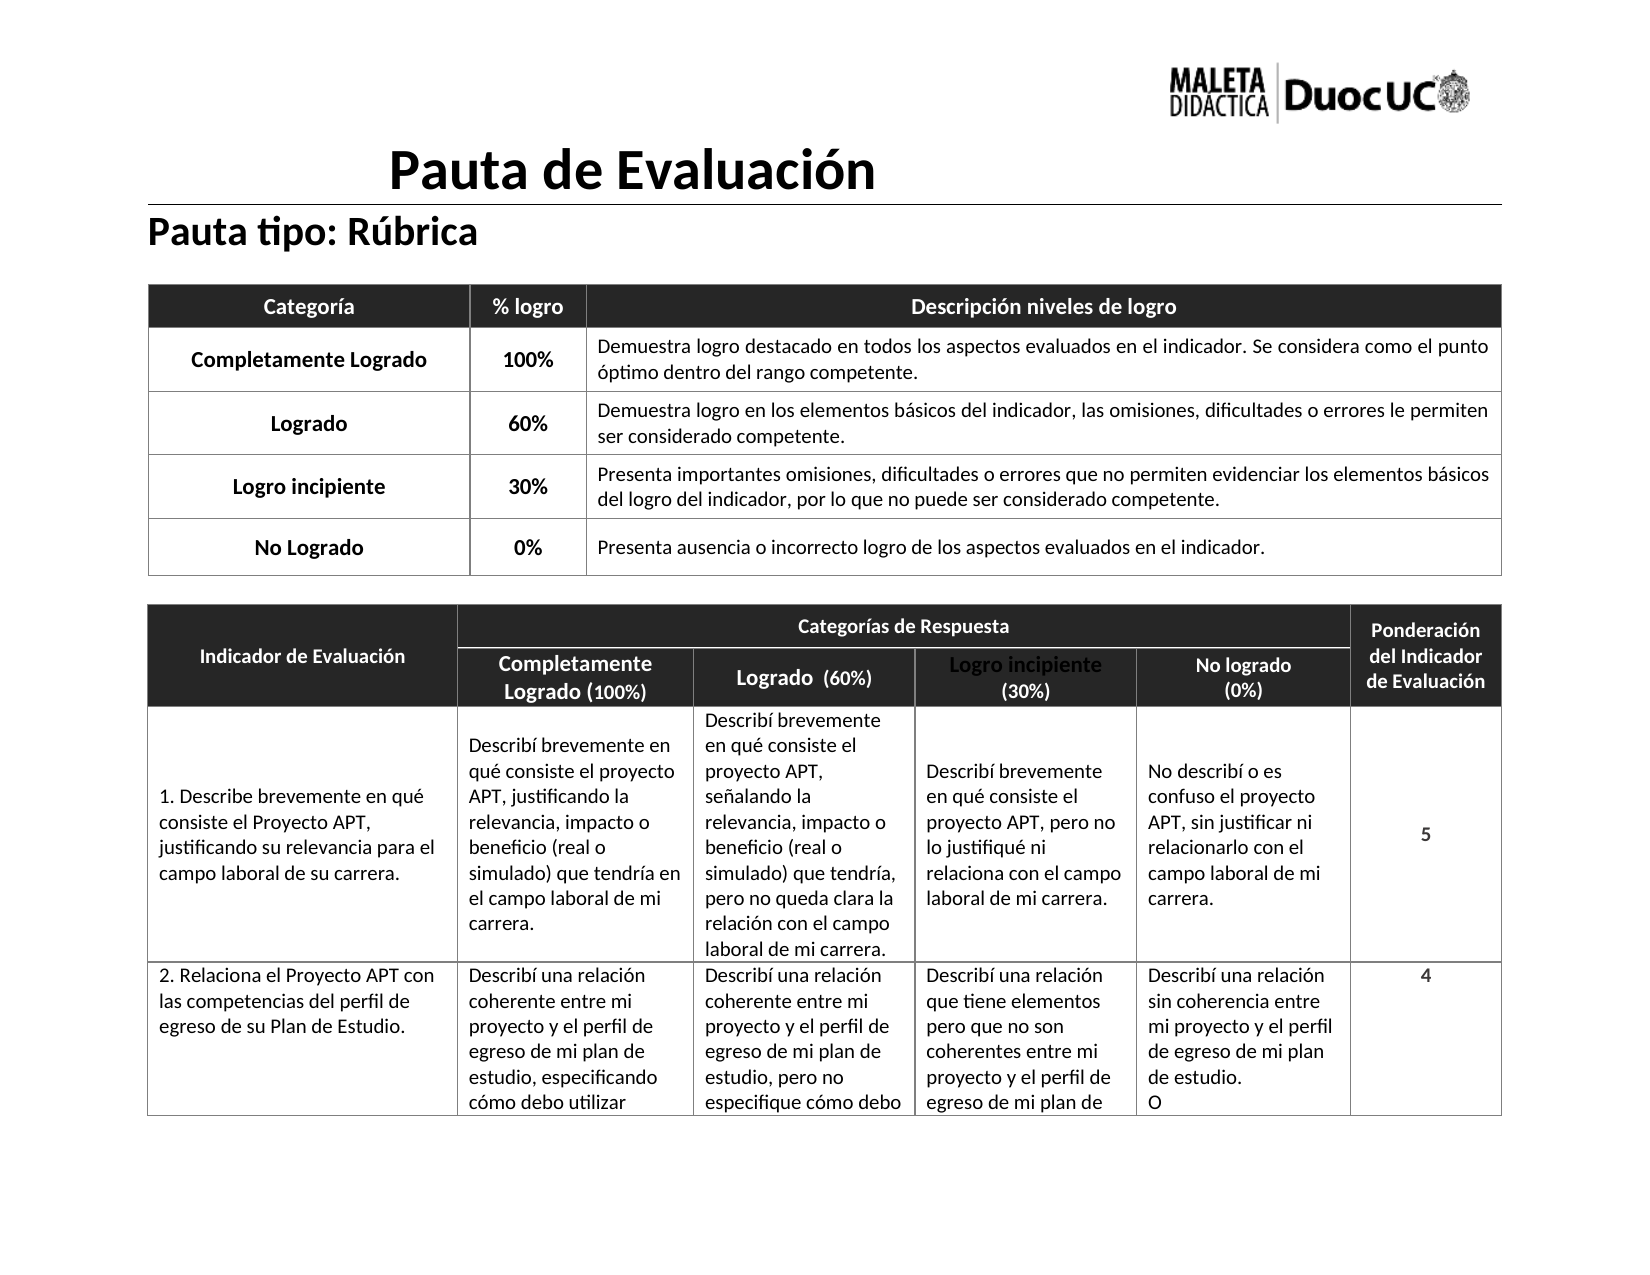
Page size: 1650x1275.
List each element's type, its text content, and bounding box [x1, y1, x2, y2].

table_cell Presenta ausencia o incorrecto logro de los aspectos evaluados en el indicador. [587, 519, 1501, 575]
table_cell 4 [1351, 963, 1501, 1115]
table_cell Describí una relación que tiene elementos pero que no son coherentes entre mi proyecto y el perfil de egreso de mi plan de estudio. [916, 963, 1136, 1115]
table_header Ponderación del Indicador de Evaluación [1351, 605, 1501, 706]
table_cell Completamente Logrado (100%) [458, 649, 693, 706]
text Pauta tipo: Rúbrica [148, 205, 1502, 256]
table_cell Logrado (60%) [694, 649, 914, 706]
table_cell 0% [471, 519, 586, 575]
table_cell No Logrado [149, 519, 469, 575]
table_header Categorías de Respuesta [458, 605, 1350, 647]
table_cell No describí o es confuso el proyecto APT, sin justificar ni relacionarlo con el campo laboral de mi carrera. [1137, 707, 1350, 961]
picture [1137, 39, 1503, 145]
table_header Descripción niveles de logro [587, 285, 1501, 327]
table_cell 100% [471, 328, 586, 391]
table_cell Logro incipiente [149, 455, 469, 518]
table_cell 2. Relaciona el Proyecto APT con las competencias del perfil de egreso de su Plan de Estudio. [148, 963, 457, 1115]
table_cell Demuestra logro destacado en todos los aspectos evaluados en el indicador. Se considera como el punto óptimo dentro del rango competente. [587, 328, 1501, 391]
table_cell 5 [1351, 707, 1501, 961]
table_cell Presenta importantes omisiones, dificultades o errores que no permiten evidenciar los elementos básicos del logro del indicador, por lo que no puede ser considerado competente. [587, 455, 1501, 518]
table_cell Describí brevemente en qué consiste el proyecto APT, pero no lo justifiqué ni relaciona con el campo laboral de mi carrera. [916, 707, 1136, 961]
table_cell Demuestra logro en los elementos básicos del indicador, las omisiones, dificultades o errores le permiten ser considerado competente. [587, 392, 1501, 454]
table_cell 1. Describe brevemente en qué consiste el Proyecto APT, justificando su relevancia para el campo laboral de su carrera. [148, 707, 457, 961]
text Pauta de Evaluación [148, 133, 1502, 204]
table_cell Describí brevemente en qué consiste el proyecto APT, justificando la relevancia, impacto o beneficio (real o simulado) que tendría en el campo laboral de mi carrera. [458, 707, 693, 961]
table_cell Describí brevemente en qué consiste el proyecto APT, señalando la relevancia, impacto o beneficio (real o simulado) que tendría, pero no queda clara la relación con el campo laboral de mi carrera. [694, 707, 914, 961]
table_cell Logrado [149, 392, 469, 454]
table_cell Logro incipiente (30%) [916, 649, 1136, 706]
table_header Indicador de Evaluación [148, 605, 457, 706]
table_header % logro [471, 285, 586, 327]
table_header Categoría [149, 285, 469, 327]
table_cell Completamente Logrado [149, 328, 469, 391]
table_cell 60% [471, 392, 586, 454]
table_cell 30% [471, 455, 586, 518]
table_cell No logrado (0%) [1137, 649, 1350, 706]
